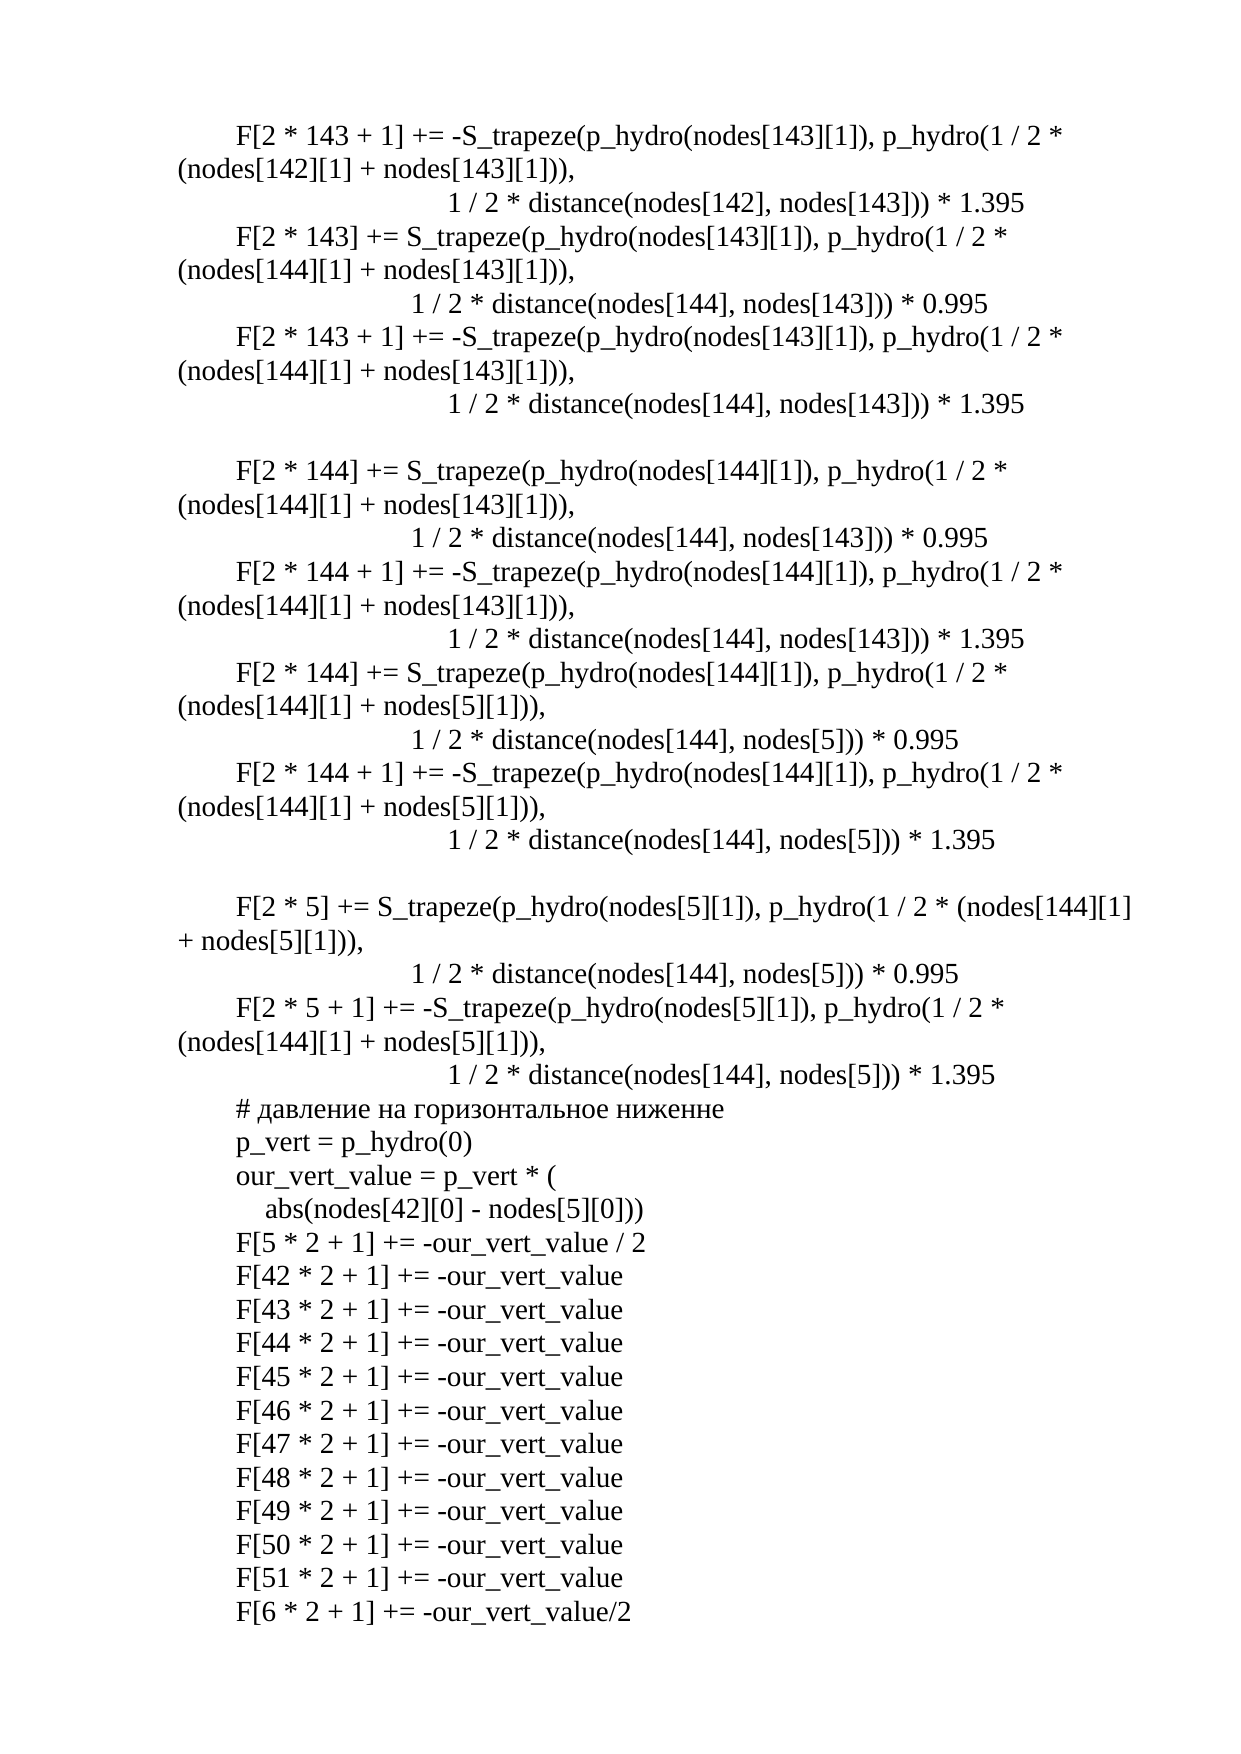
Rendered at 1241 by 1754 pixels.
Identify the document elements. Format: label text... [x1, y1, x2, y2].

text F[5 * 2 + 1] += -our_vert_value / 2 [177, 1225, 1152, 1258]
text 1 / 2 * distance(nodes[144], nodes[5])) * 1.395 [177, 822, 1152, 856]
text F[2 * 144 + 1] += -S_trapeze(p_hydro(nodes[144][1]), p_hydro(1 / 2 * (nodes[144][1] + nodes[143][1])), [177, 554, 1152, 621]
text F[51 * 2 + 1] += -our_vert_value [177, 1560, 1152, 1594]
text our_vert_value = p_vert * ( [177, 1158, 1152, 1191]
text F[46 * 2 + 1] += -our_vert_value [177, 1393, 1152, 1426]
text F[49 * 2 + 1] += -our_vert_value [177, 1493, 1152, 1527]
text F[48 * 2 + 1] += -our_vert_value [177, 1460, 1152, 1493]
text F[50 * 2 + 1] += -our_vert_value [177, 1527, 1152, 1560]
text F[2 * 143] += S_trapeze(p_hydro(nodes[143][1]), p_hydro(1 / 2 * (nodes[144][1] + nodes[143][1])), [177, 219, 1152, 286]
text F[2 * 143 + 1] += -S_trapeze(p_hydro(nodes[143][1]), p_hydro(1 / 2 * (nodes[144][1] + nodes[143][1])), [177, 319, 1152, 386]
text 1 / 2 * distance(nodes[144], nodes[143])) * 1.395 [177, 386, 1152, 420]
text F[42 * 2 + 1] += -our_vert_value [177, 1258, 1152, 1292]
text # давление на горизонтальное ниженне [177, 1091, 1152, 1124]
text F[6 * 2 + 1] += -our_vert_value/2 [177, 1594, 1152, 1627]
text 1 / 2 * distance(nodes[144], nodes[143])) * 0.995 [177, 286, 1152, 319]
text F[2 * 5 + 1] += -S_trapeze(p_hydro(nodes[5][1]), p_hydro(1 / 2 * (nodes[144][1] + nodes[5][1])), [177, 990, 1152, 1057]
text 1 / 2 * distance(nodes[144], nodes[5])) * 0.995 [177, 722, 1152, 755]
text 1 / 2 * distance(nodes[144], nodes[143])) * 0.995 [177, 521, 1152, 554]
text F[45 * 2 + 1] += -our_vert_value [177, 1359, 1152, 1393]
text 1 / 2 * distance(nodes[144], nodes[143])) * 1.395 [177, 621, 1152, 655]
text F[2 * 5] += S_trapeze(p_hydro(nodes[5][1]), p_hydro(1 / 2 * (nodes[144][1] + nodes[5][1])), [177, 889, 1152, 957]
text abs(nodes[42][0] - nodes[5][0])) [177, 1191, 1152, 1225]
text F[2 * 144] += S_trapeze(p_hydro(nodes[144][1]), p_hydro(1 / 2 * (nodes[144][1] + nodes[143][1])), [177, 453, 1152, 521]
text F[47 * 2 + 1] += -our_vert_value [177, 1426, 1152, 1460]
text 1 / 2 * distance(nodes[144], nodes[5])) * 1.395 [177, 1057, 1152, 1091]
text 1 / 2 * distance(nodes[144], nodes[5])) * 0.995 [177, 957, 1152, 990]
text F[2 * 143 + 1] += -S_trapeze(p_hydro(nodes[143][1]), p_hydro(1 / 2 * (nodes[142][1] + nodes[143][1])), [177, 118, 1152, 185]
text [177, 185, 1152, 219]
text F[43 * 2 + 1] += -our_vert_value [177, 1292, 1152, 1326]
text F[44 * 2 + 1] += -our_vert_value [177, 1326, 1152, 1359]
text F[2 * 144 + 1] += -S_trapeze(p_hydro(nodes[144][1]), p_hydro(1 / 2 * (nodes[144][1] + nodes[5][1])), [177, 755, 1152, 822]
text p_vert = p_hydro(0) [177, 1124, 1152, 1158]
text F[2 * 144] += S_trapeze(p_hydro(nodes[144][1]), p_hydro(1 / 2 * (nodes[144][1] + nodes[5][1])), [177, 655, 1152, 722]
